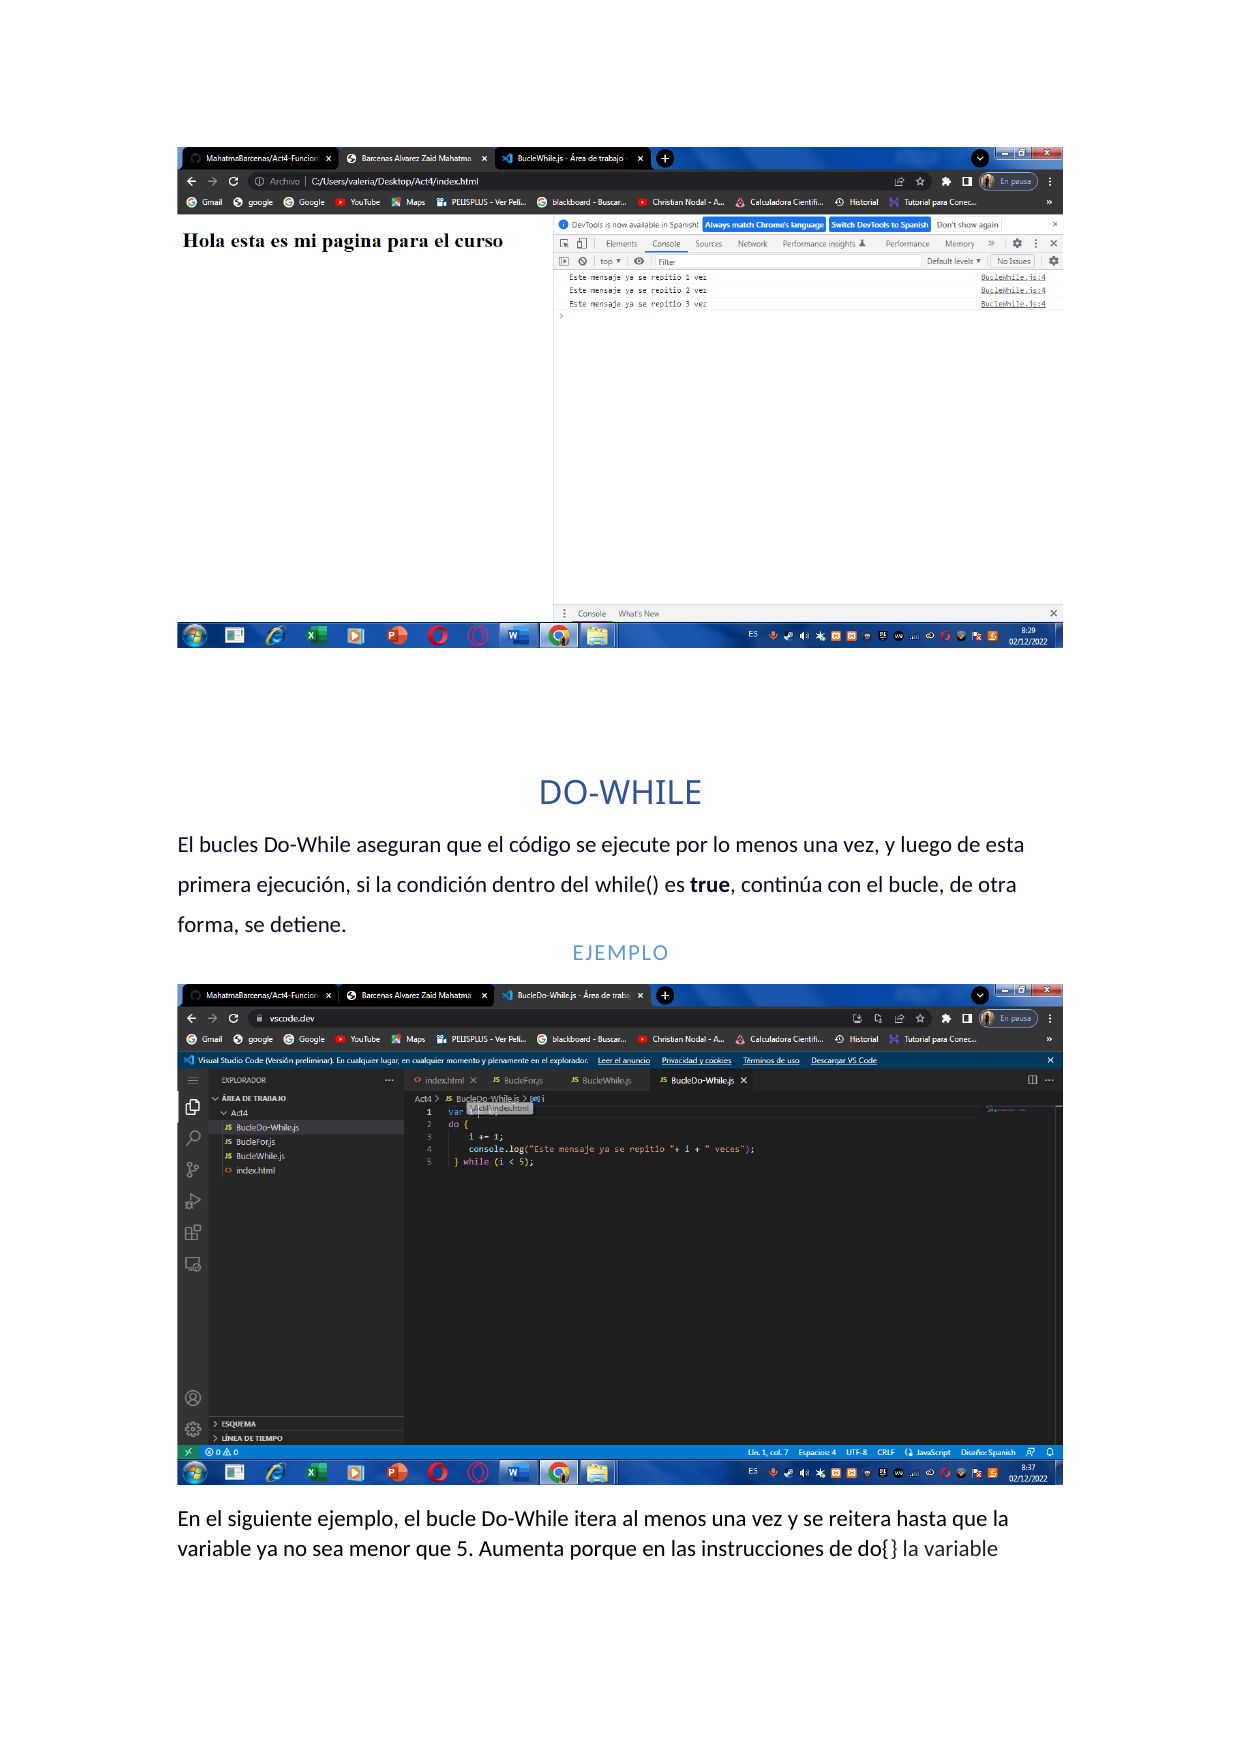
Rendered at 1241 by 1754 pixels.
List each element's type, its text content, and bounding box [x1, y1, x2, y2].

subtitle EJEMPLO [177, 938, 1063, 966]
picture [177, 984, 1063, 1485]
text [177, 1504, 1063, 1562]
picture [177, 147, 1063, 648]
text El bucles Do-While aseguran que el código se ejecute por lo menos una vez, y luego de esta primera ejecución, si la condición dentro del while() es true, continúa con el bucle, de otra forma, se detiene. [177, 818, 1063, 938]
subtitle DO-WHILE [177, 769, 1063, 814]
